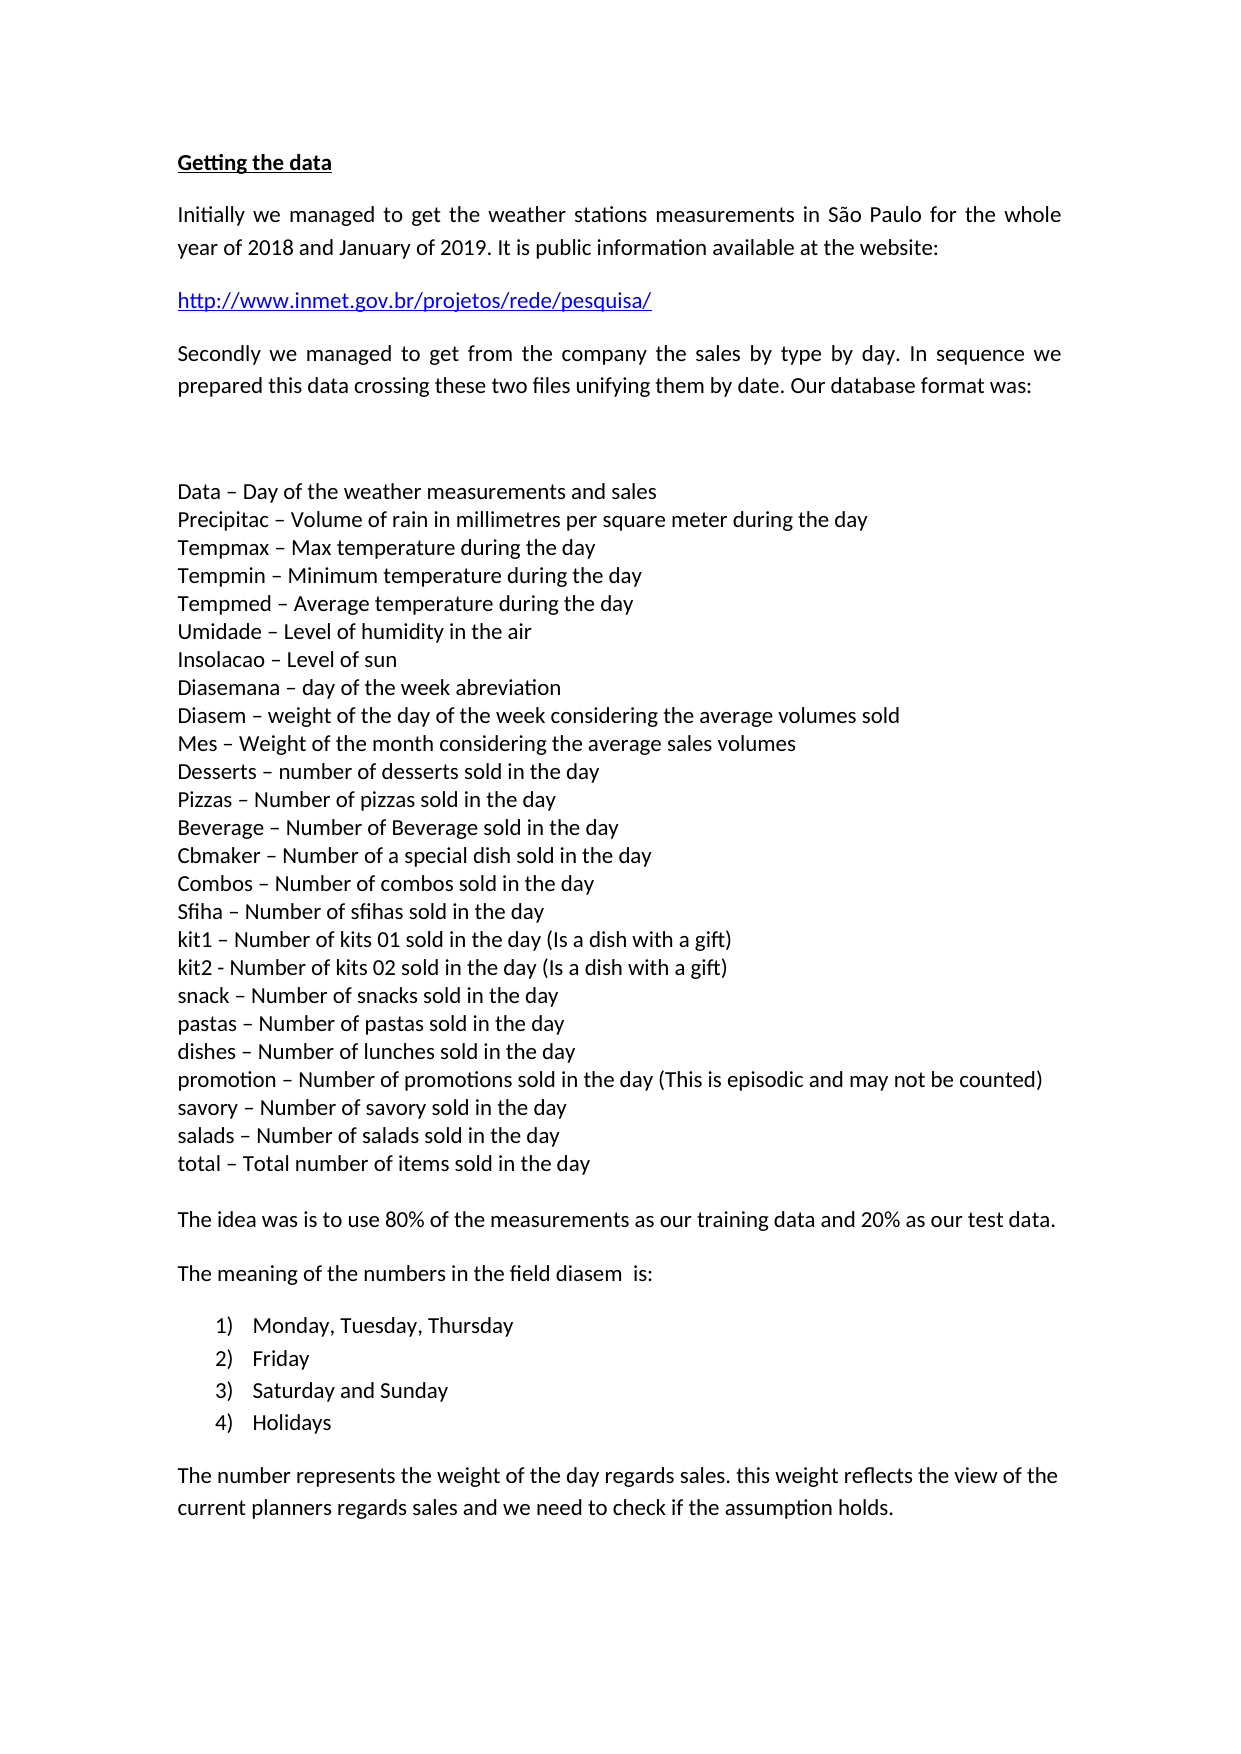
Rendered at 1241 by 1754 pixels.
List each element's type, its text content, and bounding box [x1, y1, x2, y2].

text Tempmed – Average temperature during the day [177, 589, 1063, 617]
text salads – Number of salads sold in the day [177, 1122, 1063, 1149]
text Diasemana – day of the week abreviation [177, 673, 1063, 701]
list Friday [215, 1344, 1063, 1372]
list Saturday and Sunday [215, 1376, 1063, 1404]
text Tempmin – Minimum temperature during the day [177, 561, 1063, 589]
text Tempmax – Max temperature during the day [177, 533, 1063, 561]
text Desserts – number of desserts sold in the day [177, 757, 1063, 785]
text Getting the data [177, 148, 1063, 176]
text pastas – Number of pastas sold in the day [177, 1009, 1063, 1037]
text Beverage – Number of Beverage sold in the day [177, 813, 1063, 841]
text Cbmaker – Number of a special dish sold in the day [177, 841, 1063, 869]
text kit2 - Number of kits 02 sold in the day (Is a dish with a gift) [177, 953, 1063, 981]
text Mes – Weight of the month considering the average sales volumes [177, 729, 1063, 757]
text Data – Day of the weather measurements and sales [177, 477, 1063, 505]
text Insolacao – Level of sun [177, 645, 1063, 673]
text Secondly we managed to get from the company the sales by type by day. In sequence we prepared this data crossing these two files unifying them by date. Our database format was: [177, 339, 1063, 399]
text total – Total number of items sold in the day [177, 1149, 1063, 1178]
text promotion – Number of promotions sold in the day (This is episodic and may not be counted) [177, 1066, 1063, 1093]
text savory – Number of savory sold in the day [177, 1093, 1063, 1122]
text The number represents the weight of the day regards sales. this weight reflects the view of the current planners regards sales and we need to check if the assumption holds. [177, 1461, 1063, 1521]
text Diasem – weight of the day of the week considering the average volumes sold [177, 701, 1063, 729]
text http://www.inmet.gov.br/projetos/rede/pesquisa/ [177, 286, 1063, 314]
text Sfiha – Number of sfihas sold in the day [177, 897, 1063, 925]
list Holidays [215, 1408, 1063, 1436]
text kit1 – Number of kits 01 sold in the day (Is a dish with a gift) [177, 925, 1063, 953]
list Monday, Tuesday, Thursday [215, 1312, 1063, 1340]
text The idea was is to use 80% of the measurements as our training data and 20% as our test data. [177, 1206, 1063, 1234]
text Pizzas – Number of pizzas sold in the day [177, 785, 1063, 813]
text Initially we managed to get the weather stations measurements in São Paulo for the whole year of 2018 and January of 2019. It is public information available at the website: [177, 201, 1063, 261]
text Precipitac – Volume of rain in millimetres per square meter during the day [177, 505, 1063, 533]
text The meaning of the numbers in the field diasem is: [177, 1259, 1063, 1287]
text snack – Number of snacks sold in the day [177, 981, 1063, 1009]
text Combos – Number of combos sold in the day [177, 869, 1063, 897]
text Umidade – Level of humidity in the air [177, 617, 1063, 645]
text dishes – Number of lunches sold in the day [177, 1037, 1063, 1066]
